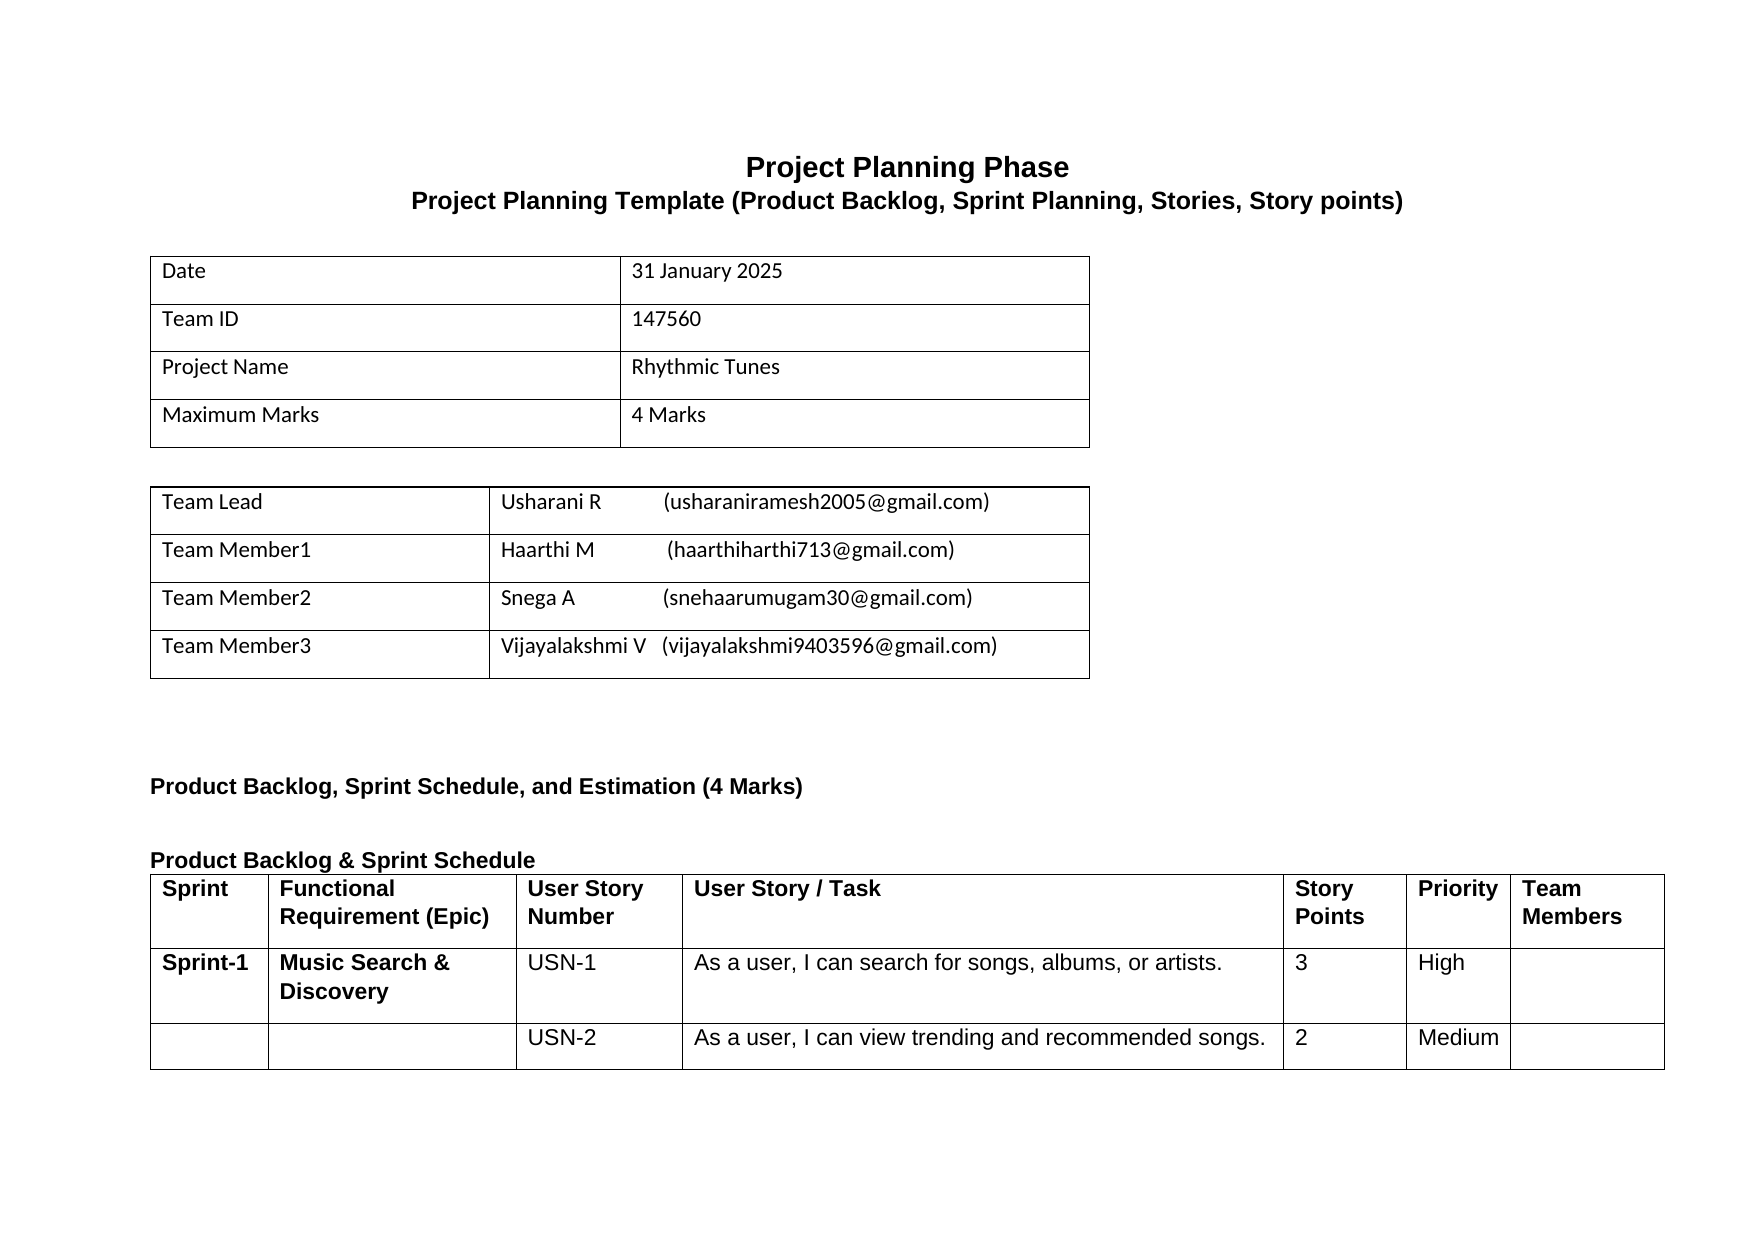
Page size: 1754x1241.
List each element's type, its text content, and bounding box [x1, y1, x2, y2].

table_header User Story Number [517, 875, 682, 948]
table_cell 2 [1284, 1024, 1406, 1069]
table_cell As a user, I can view trending and recommended songs. [683, 1024, 1283, 1069]
table_cell Vijayalakshmi V (vijayalakshmi9403596@gmail.com) [490, 631, 1089, 678]
text Project Planning Template (Product Backlog, Sprint Planning, Stories, Story points) [150, 186, 1665, 215]
table_cell Rhythmic Tunes [621, 352, 1089, 399]
table_cell Snega A (snehaarumugam30@gmail.com) [490, 583, 1089, 630]
table_cell 4 Marks [621, 400, 1089, 447]
table_header Team Members [1511, 875, 1664, 948]
table_cell Haarthi M (haarthiharthi713@gmail.com) [490, 535, 1089, 582]
table_cell Project Name [151, 352, 620, 399]
table_cell Team Member3 [151, 631, 489, 678]
table_cell Team Member1 [151, 535, 489, 582]
table_header Usharani R (usharaniramesh2005@gmail.com) [490, 488, 1089, 534]
table_header Sprint [151, 875, 268, 948]
table_cell Maximum Marks [151, 400, 620, 447]
table_cell [1511, 1024, 1664, 1069]
table_cell USN-1 [517, 949, 682, 1023]
table_header Story Points [1284, 875, 1406, 948]
text Product Backlog, Sprint Schedule, and Estimation (4 Marks) [150, 773, 1665, 800]
table_cell USN-2 [517, 1024, 682, 1069]
text Project Planning Phase [150, 150, 1665, 183]
table_cell Music Search & Discovery [269, 949, 516, 1023]
table_header Team Lead [151, 488, 489, 534]
text Product Backlog & Sprint Schedule [150, 847, 1665, 873]
table_cell Team Member2 [151, 583, 489, 630]
table_cell Team ID [151, 305, 620, 351]
table_cell [269, 1024, 516, 1069]
table_cell Sprint-1 [151, 949, 268, 1023]
table_cell As a user, I can search for songs, albums, or artists. [683, 949, 1283, 1023]
table_cell 3 [1284, 949, 1406, 1023]
table_cell Medium [1407, 1024, 1510, 1069]
table_cell [151, 1024, 268, 1069]
table_header Functional Requirement (Epic) [269, 875, 516, 948]
table_cell 147560 [621, 305, 1089, 351]
table_cell [1511, 949, 1664, 1023]
table_header 31 January 2025 [621, 257, 1089, 303]
table_header Date [151, 257, 620, 303]
table_header User Story / Task [683, 875, 1283, 948]
table_header Priority [1407, 875, 1510, 948]
table_cell High [1407, 949, 1510, 1023]
